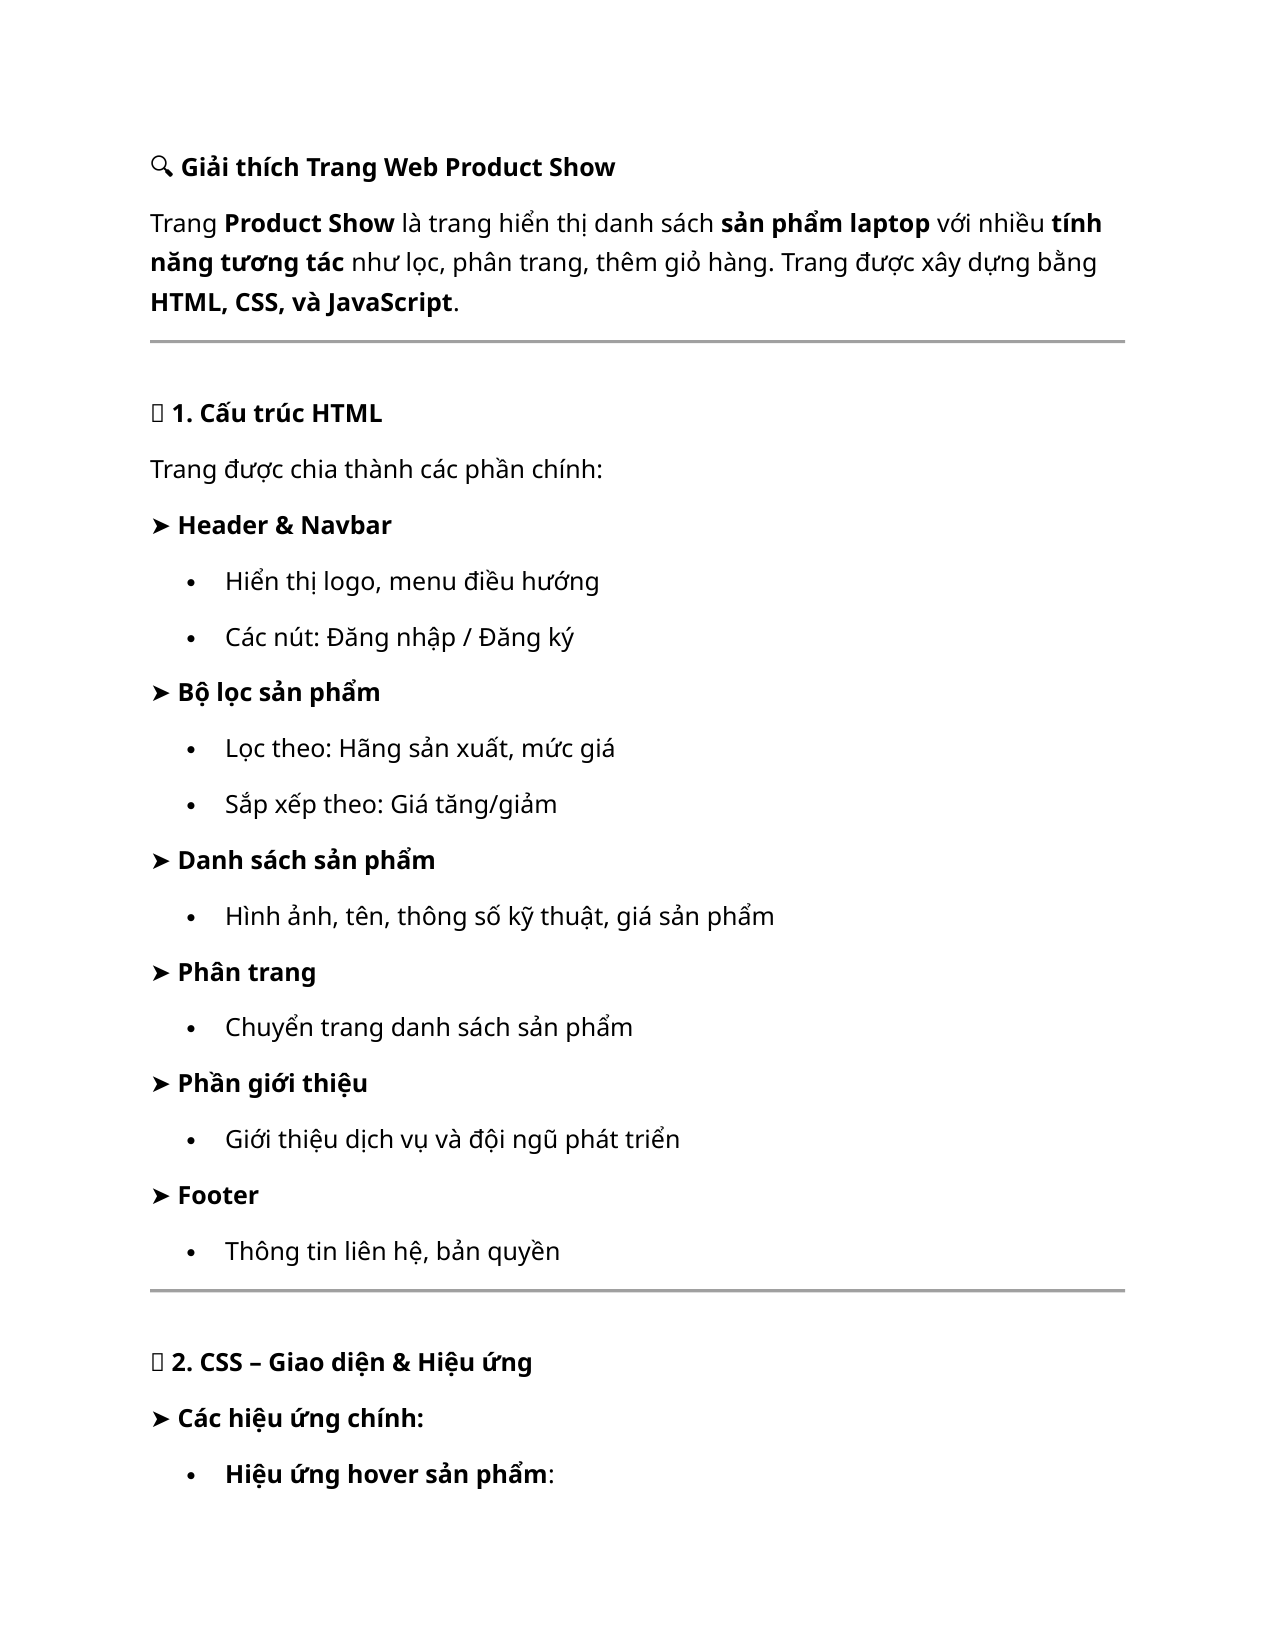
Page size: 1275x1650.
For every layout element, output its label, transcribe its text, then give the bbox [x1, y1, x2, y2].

list Chuyển trang danh sách sản phẩm [187, 1010, 1125, 1044]
list Các nút: Đăng nhập / Đăng ký [187, 619, 1125, 653]
text ➤ Footer [150, 1177, 1125, 1212]
list Thông tin liên hệ, bản quyền [187, 1233, 1125, 1267]
text Trang Product Show là trang hiển thị danh sách sản phẩm laptop với nhiều tính năng tương tác như lọc, phân trang, thêm giỏ hàng. Trang được xây dựng bằng HTML, CSS, và JavaScript. [150, 206, 1125, 318]
text 🧱 1. Cấu trúc HTML [150, 396, 1125, 430]
list Sắp xếp theo: Giá tăng/giảm [187, 787, 1125, 821]
text Trang được chia thành các phần chính: [150, 452, 1125, 486]
text ➤ Header & Navbar [150, 507, 1125, 542]
list Hiệu ứng hover sản phẩm: [187, 1457, 1125, 1491]
text ➤ Các hiệu ứng chính: [150, 1401, 1125, 1435]
list Giới thiệu dịch vụ và đội ngũ phát triển [187, 1122, 1125, 1156]
text ➤ Bộ lọc sản phẩm [150, 675, 1125, 709]
text ➤ Phân trang [150, 954, 1125, 988]
text ➤ Phần giới thiệu [150, 1066, 1125, 1100]
list Hình ảnh, tên, thông số kỹ thuật, giá sản phẩm [187, 898, 1125, 932]
text 🎨 2. CSS – Giao diện & Hiệu ứng [150, 1345, 1125, 1379]
text ➤ Danh sách sản phẩm [150, 842, 1125, 877]
list Hiển thị logo, menu điều hướng [187, 563, 1125, 597]
text 🔍 Giải thích Trang Web Product Show [150, 150, 1125, 184]
list Lọc theo: Hãng sản xuất, mức giá [187, 731, 1125, 765]
